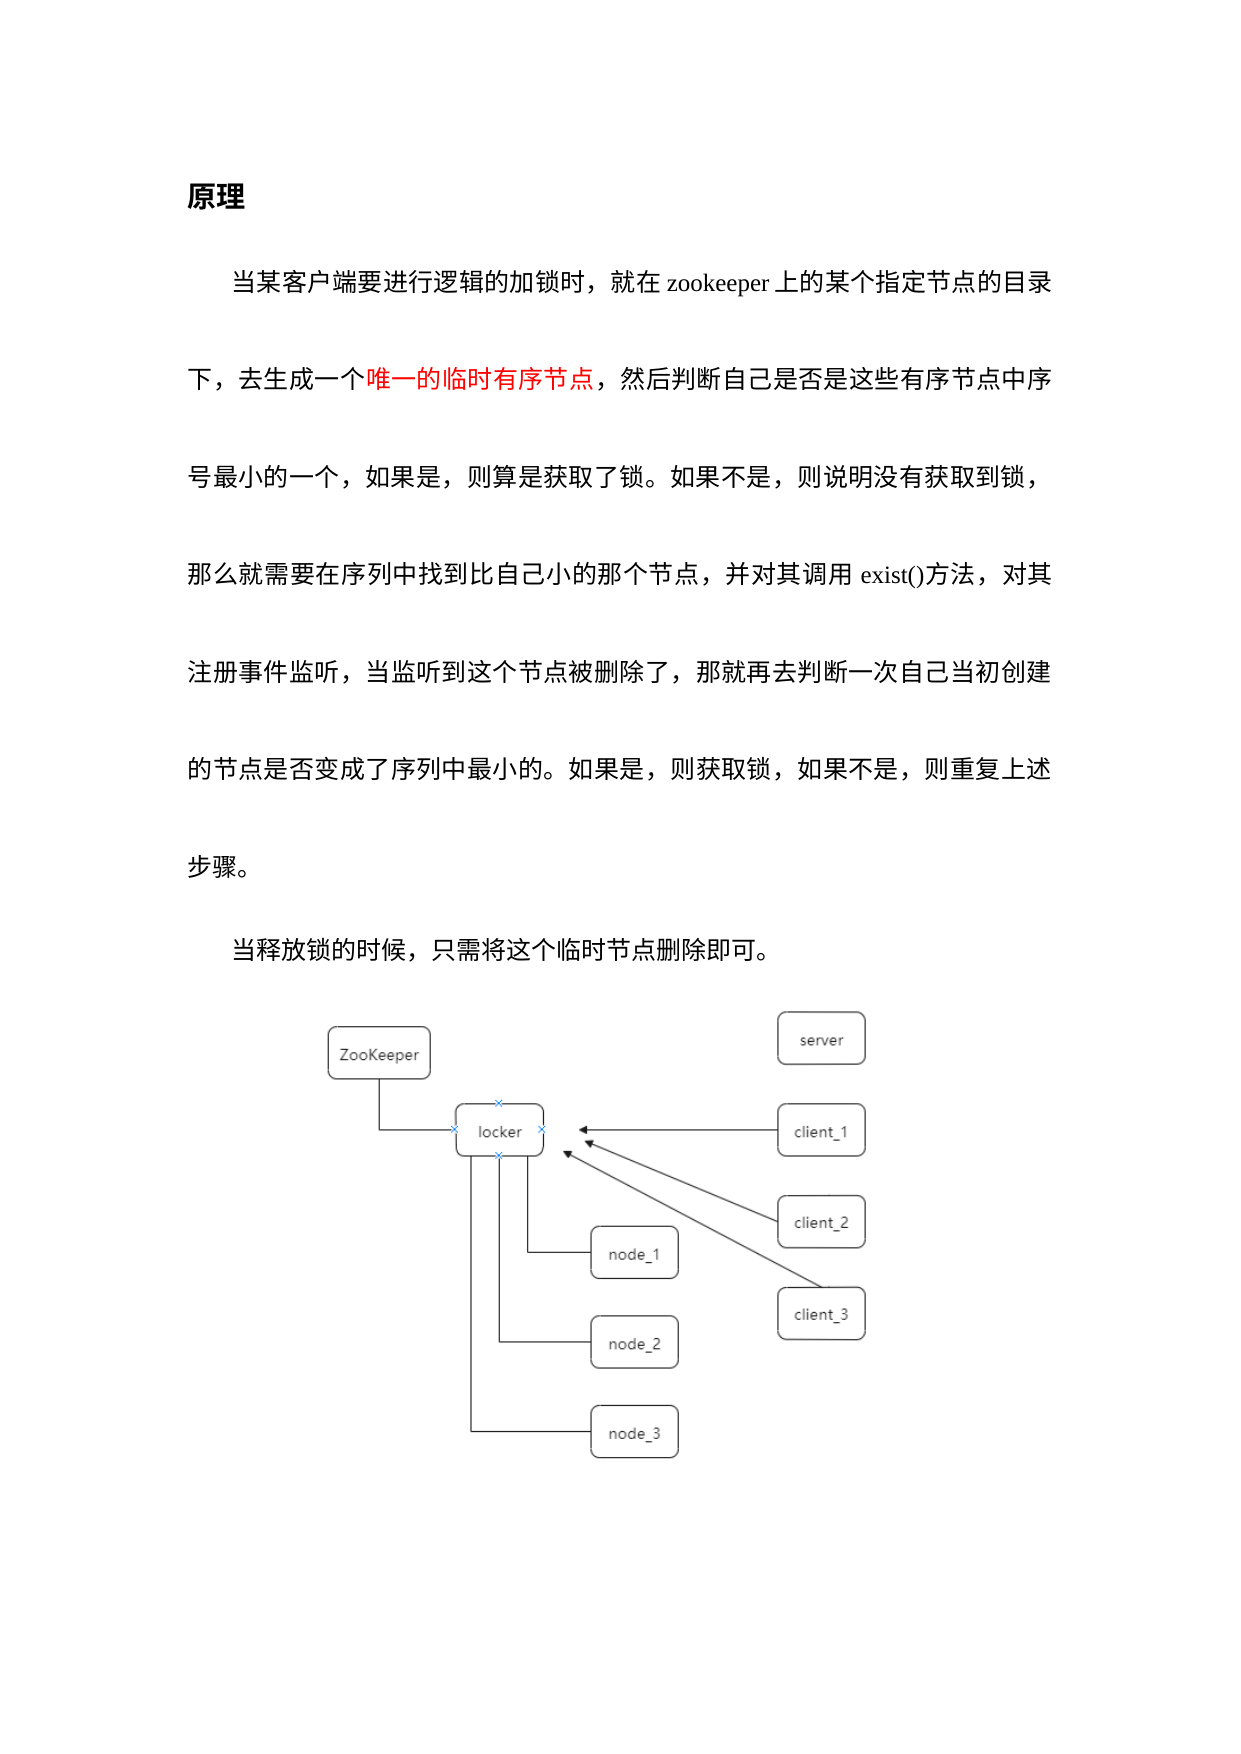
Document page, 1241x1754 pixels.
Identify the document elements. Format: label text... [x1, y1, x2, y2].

picture [287, 999, 953, 1490]
text 当某客户端要进行逻辑的加锁时，就在zookeeper上的某个指定节点的目录下，去生成一个唯一的临时有序节点，然后判断自己是否是这些有序节点中序号最小的一个，如果是，则算是获取了锁。如果不是，则说明没有获取到锁，那么就需要在序列中找到比自己小的那个节点，并对其调用exist()方法，对其注册事件监听，当监听到这个节点被删除了，那就再去判断一次自己当初创建的节点是否变成了序列中最小的。如果是，则获取锁，如果不是，则重复上述步骤。 [187, 248, 1053, 898]
subtitle 原理 [187, 162, 1053, 227]
text 当释放锁的时候，只需将这个临时节点删除即可。 [187, 916, 1053, 981]
